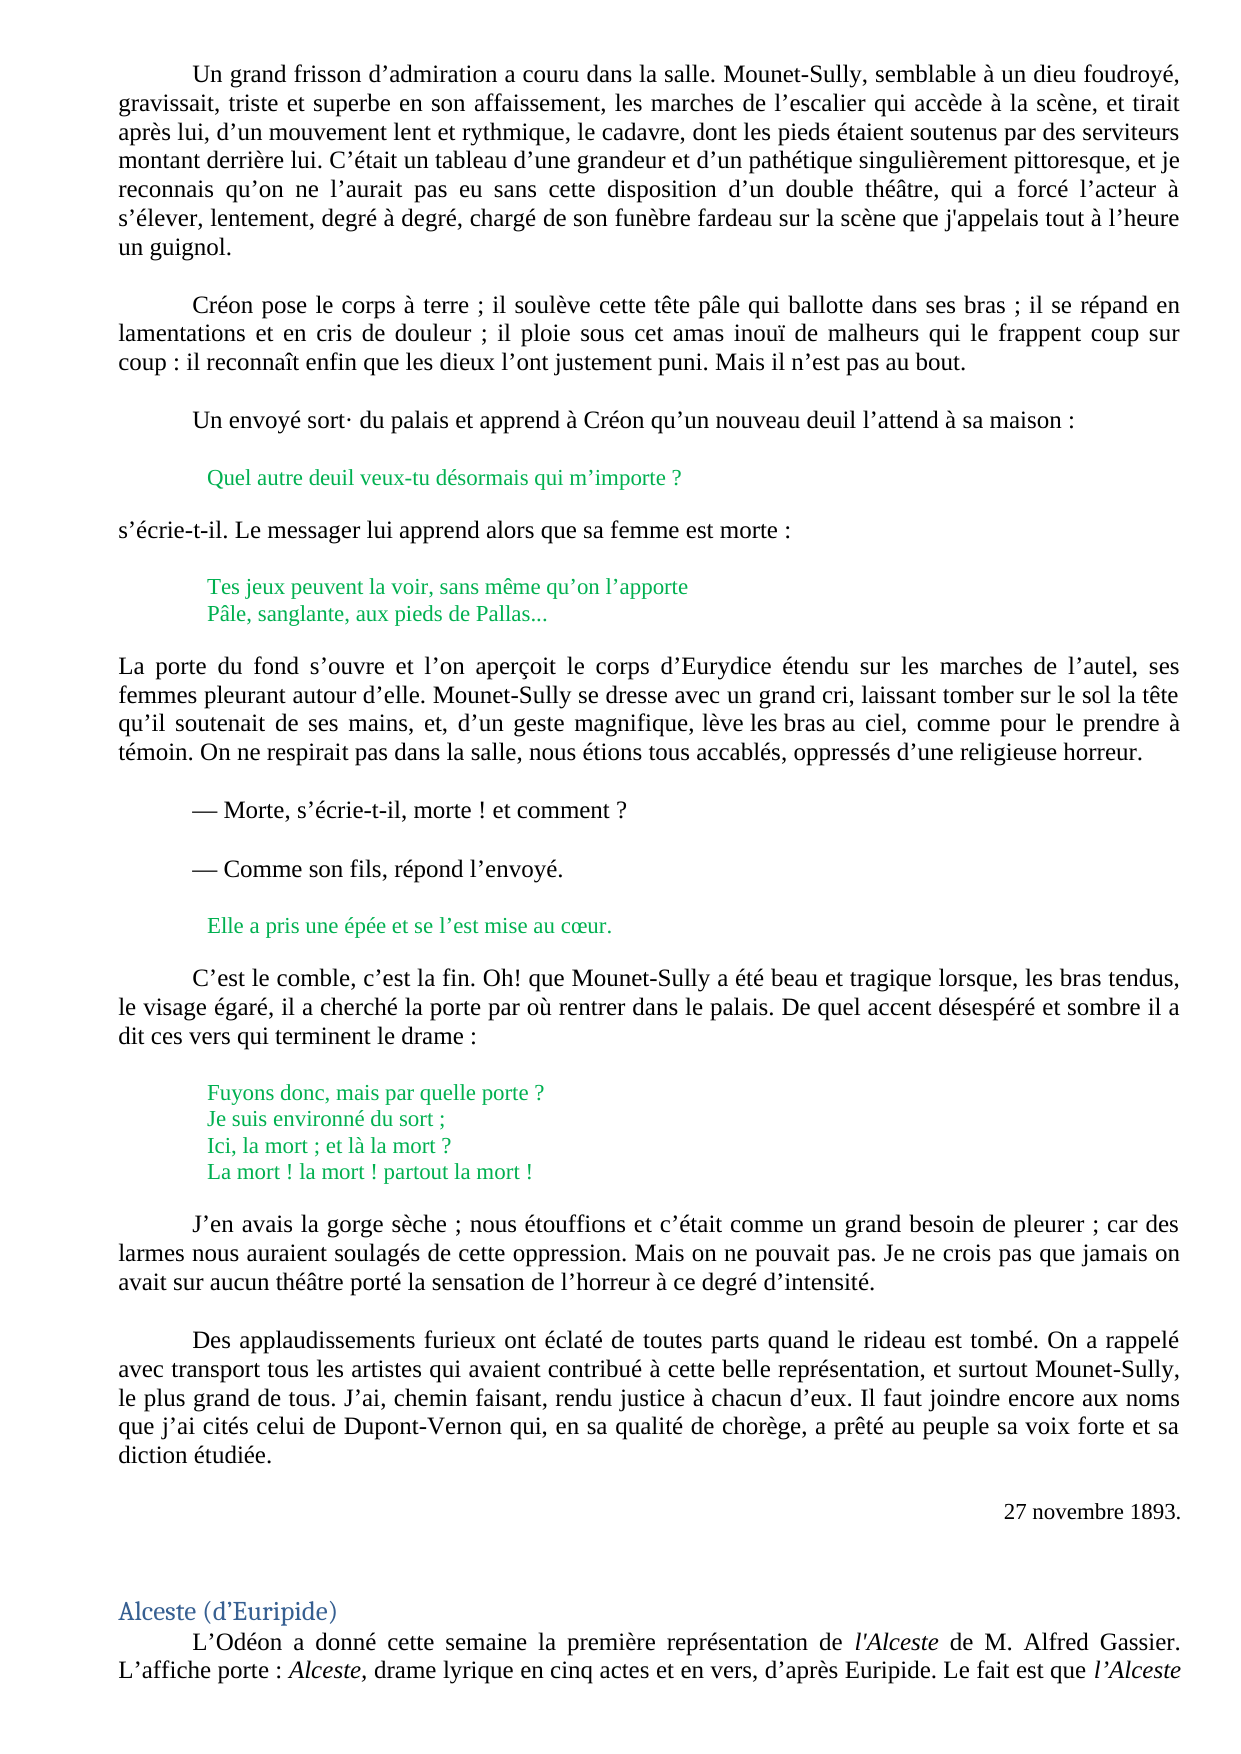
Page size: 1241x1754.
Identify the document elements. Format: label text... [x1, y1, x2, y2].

text C’est le comble, c’est la fin. Oh! que Mounet-Sully a été beau et tragique lorsque, les bras tendus, le visage égaré, il a cherché la porte par où rentrer dans le palais. De quel accent désespéré et sombre il a dit ces vers qui terminent le drame : [118, 963, 1181, 1049]
text Un grand frisson d’admiration a couru dans la salle. Mounet-Sully, semblable à un dieu foudroyé, gravissait, triste et superbe en son affaissement, les marches de l’escalier qui accède à la scène, et tirait après lui, d’un mouvement lent et rythmique, le cadavre, dont les pieds étaient soutenus par des serviteurs montant derrière lui. C’était un tableau d’une grandeur et d’un pathétique singulièrement pittoresque, et je reconnais qu’on ne l’aurait pas eu sans cette disposition d’un double théâtre, qui a forcé l’acteur à s’élever, lentement, degré à degré, chargé de son funèbre fardeau sur la scène que j'appelais tout à l’heure un guignol. [118, 59, 1181, 260]
subtitle Alceste (d’Euripide) [118, 1596, 1181, 1627]
text s’écrie-t-il. Le messager lui apprend alors que sa femme est morte : [118, 515, 1181, 544]
text J’en avais la gorge sèche ; nous étouffions et c’était comme un grand besoin de pleurer ; car des larmes nous auraient soulagés de cette oppression. Mais on ne pouvait pas. Je ne crois pas que jamais on avait sur aucun théâtre porté la sensation de l’horreur à ce degré d’intensité. [118, 1209, 1181, 1296]
text — Morte, s’écrie-t-il, morte ! et comment ? [118, 796, 1181, 824]
text Je suis environné du sort ; [207, 1105, 1181, 1132]
text Un envoyé sort· du palais et apprend à Créon qu’un nouveau deuil l’attend à sa maison : [118, 406, 1181, 434]
text 27 novembre 1893. [118, 1498, 1181, 1525]
text Tes jeux peuvent la voir, sans même qu’on l’apporte [207, 573, 1181, 600]
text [118, 1627, 1181, 1684]
text Quel autre deuil veux-tu désormais qui m’importe ? [207, 464, 1181, 490]
text La mort ! la mort ! partout la mort ! [207, 1158, 1181, 1184]
text Pâle, sanglante, aux pieds de Pallas... [207, 600, 1181, 626]
text Fuyons donc, mais par quelle porte ? [207, 1079, 1181, 1105]
text La porte du fond s’ouvre et l’on aperçoit le corps d’Eurydice étendu sur les marches de l’autel, ses femmes pleurant autour d’elle. Mounet-Sully se dresse avec un grand cri, laissant tomber sur le sol la tête qu’il soutenait de ses mains, et, d’un geste magnifique, lève les bras au ciel, comme pour le prendre à témoin. On ne respirait pas dans la salle, nous étions tous accablés, oppressés d’une religieuse horreur. [118, 651, 1181, 766]
text Elle a pris une épée et se l’est mise au cœur. [207, 912, 1181, 938]
text Créon pose le corps à terre ; il soulève cette tête pâle qui ballotte dans ses bras ; il se répand en lamentations et en cris de douleur ; il ploie sous cet amas inouï de malheurs qui le frappent coup sur coup : il reconnaît enfin que les dieux l’ont justement puni. Mais il n’est pas au bout. [118, 290, 1181, 376]
text — Comme son fils, répond l’envoyé. [118, 854, 1181, 882]
text Des applaudissements furieux ont éclaté de toutes parts quand le rideau est tombé. On a rappelé avec transport tous les artistes qui avaient contribué à cette belle représentation, et surtout Mounet-Sully, le plus grand de tous. J’ai, chemin faisant, rendu justice à chacun d’eux. Il faut joindre encore aux noms que j’ai cités celui de Dupont-Vernon qui, en sa qualité de chorège, a prêté au peuple sa voix forte et sa diction étudiée. [118, 1325, 1181, 1469]
text Ici, la mort ; et là la mort ? [207, 1132, 1181, 1158]
